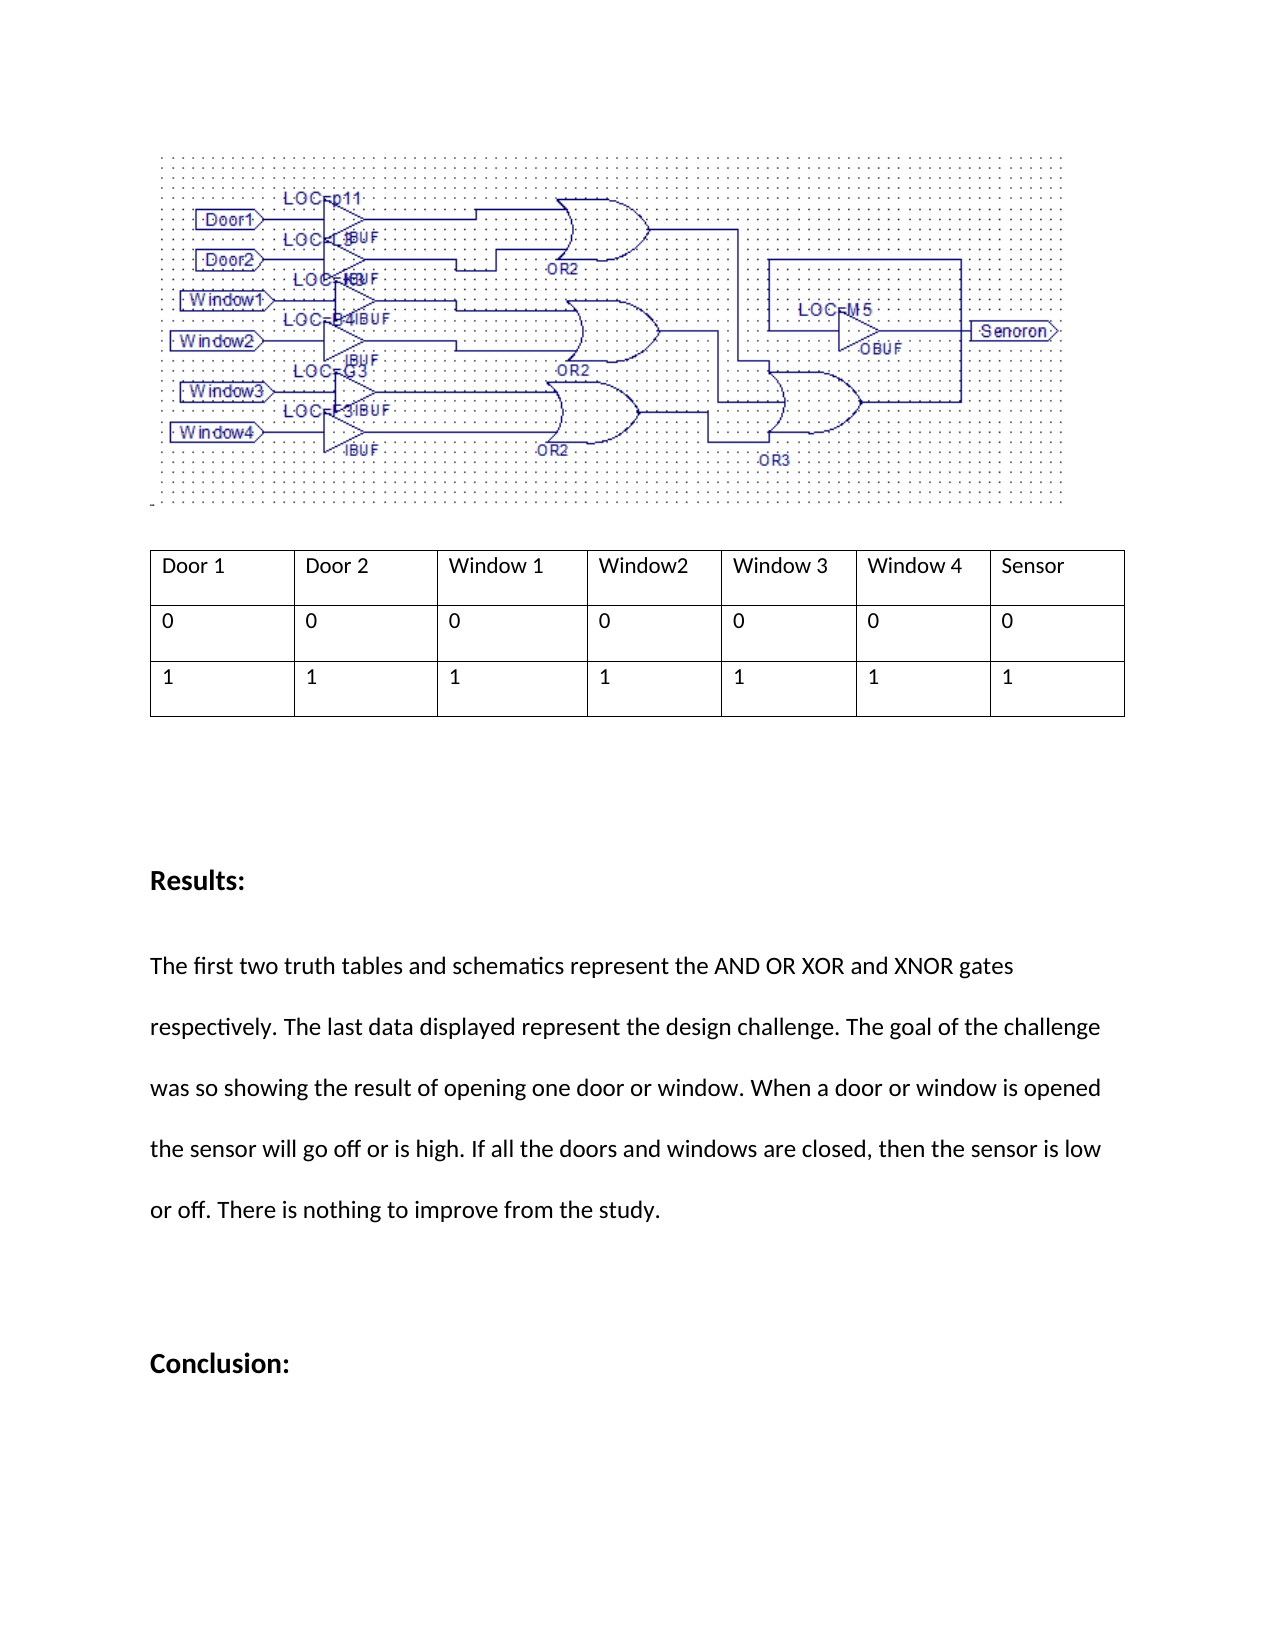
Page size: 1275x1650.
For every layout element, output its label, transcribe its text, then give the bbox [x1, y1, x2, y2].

text Results: [150, 862, 1125, 898]
table_cell 0 [722, 606, 856, 661]
table_cell 0 [438, 606, 587, 661]
text The first two truth tables and schematics represent the AND OR XOR and XNOR gates respectively. The last data displayed represent the design challenge. The goal of the challenge was so showing the result of opening one door or window. When a door or window is opened the sensor will go off or is high. If all the doors and windows are closed, then the sensor is low or off. There is nothing to improve from the study. [150, 950, 1125, 1225]
table_cell 0 [991, 606, 1124, 661]
table_cell 1 [857, 662, 990, 716]
table_cell 1 [588, 662, 721, 716]
table_header Door 2 [295, 551, 437, 605]
table_cell 1 [991, 662, 1124, 716]
table_cell 1 [295, 662, 437, 716]
table_cell 1 [722, 662, 856, 716]
table_cell 0 [295, 606, 437, 661]
table_header Door 1 [151, 551, 294, 605]
picture [150, 150, 1066, 506]
table_cell 0 [857, 606, 990, 661]
table_header Window 4 [857, 551, 990, 605]
table_cell 1 [438, 662, 587, 716]
table_header Window2 [588, 551, 721, 605]
table_cell 0 [588, 606, 721, 661]
table_header Window 1 [438, 551, 587, 605]
table_header Window 3 [722, 551, 856, 605]
table_cell 0 [151, 606, 294, 661]
text Conclusion: [150, 1345, 1125, 1381]
table_cell 1 [151, 662, 294, 716]
table_header Sensor [991, 551, 1124, 605]
